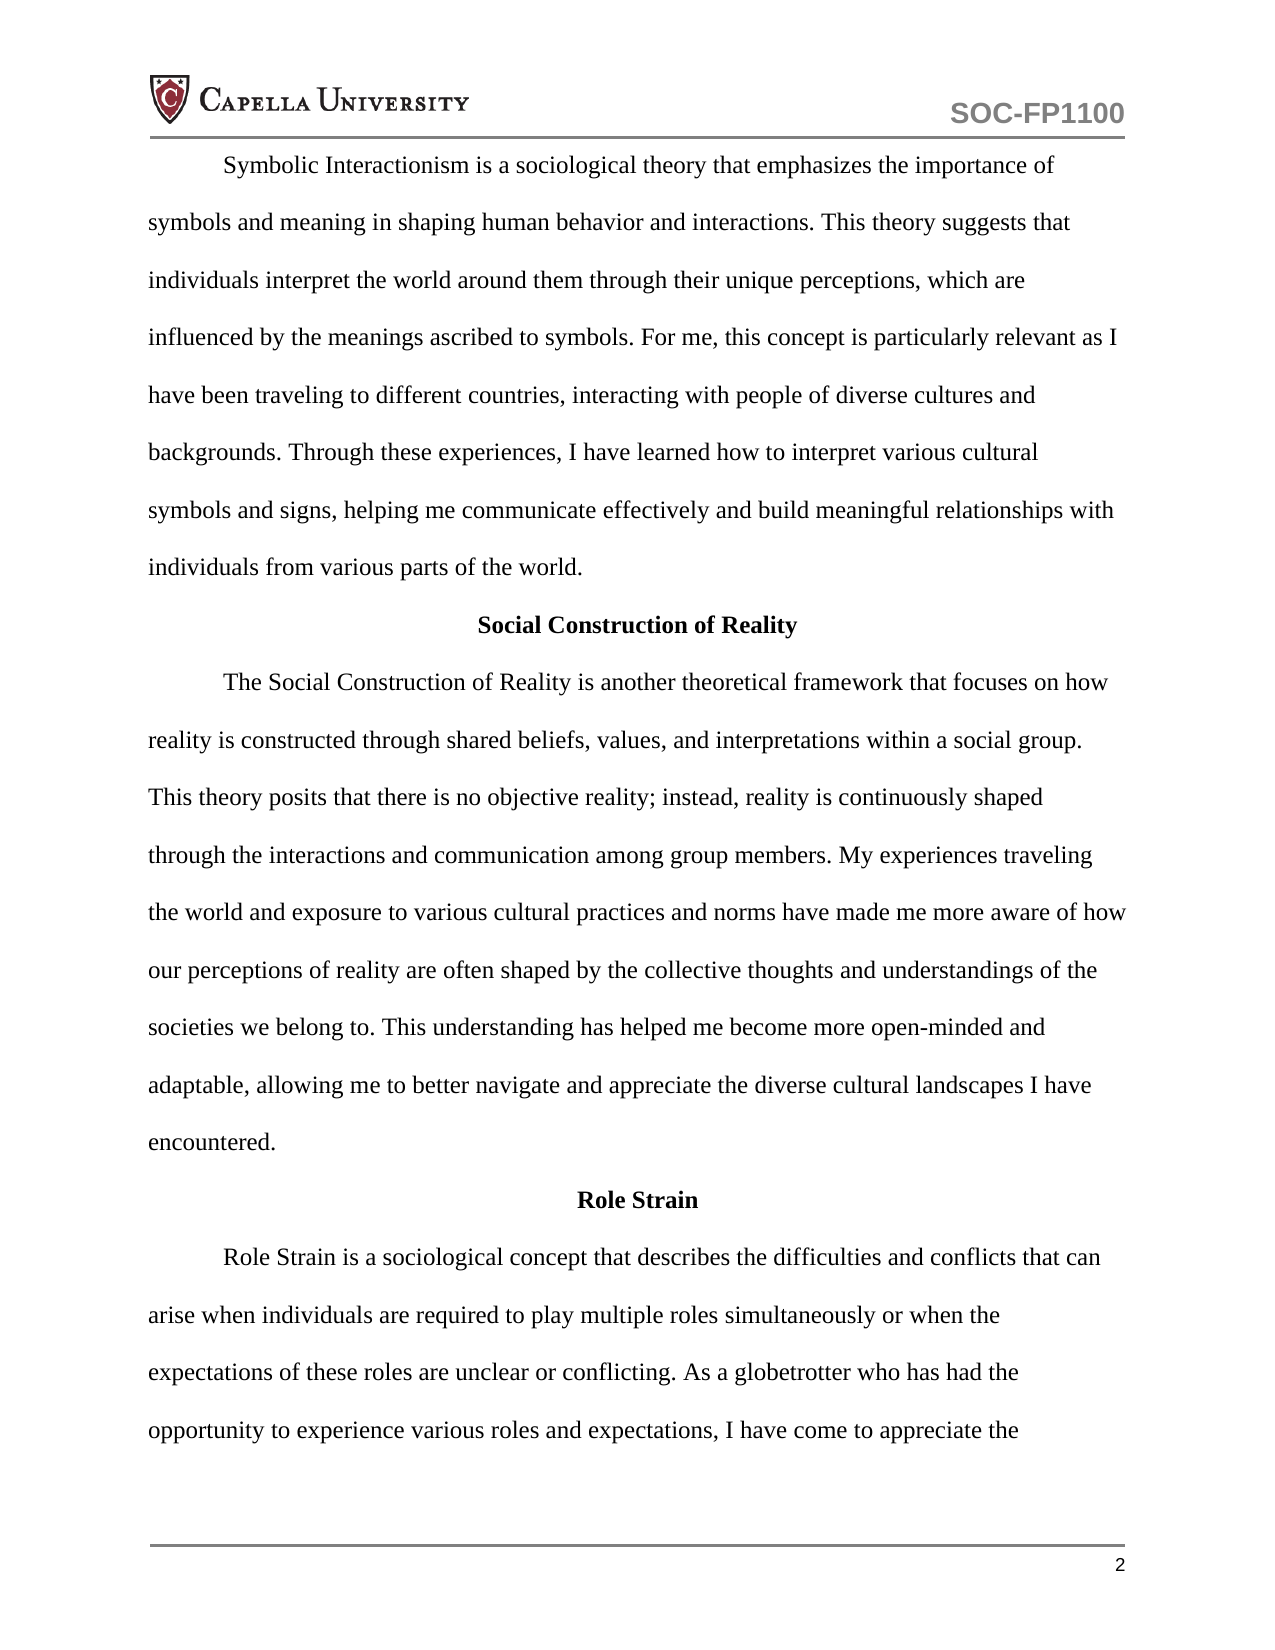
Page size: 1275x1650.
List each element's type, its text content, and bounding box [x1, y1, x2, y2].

text Symbolic Interactionism is a sociological theory that emphasizes the importance of symbols and meaning in shaping human behavior and interactions. This theory suggests that individuals interpret the world around them through their unique perceptions, which are influenced by the meanings ascribed to symbols. For me, this concept is particularly relevant as I have been traveling to different countries, interacting with people of diverse cultures and backgrounds. Through these experiences, I have learned how to interpret various cultural symbols and signs, helping me communicate effectively and build meaningful relationships with individuals from various parts of the world. [148, 150, 1127, 581]
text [148, 1242, 1127, 1444]
text Social Construction of Reality [148, 610, 1127, 639]
text Role Strain [148, 1185, 1127, 1214]
text The Social Construction of Reality is another theoretical framework that focuses on how reality is constructed through shared beliefs, values, and interpretations within a social group. This theory posits that there is no objective reality; instead, reality is continuously shaped through the interactions and communication among group members. My experiences traveling the world and exposure to various cultural practices and norms have made me more aware of how our perceptions of reality are often shaped by the collective thoughts and understandings of the societies we belong to. This understanding has helped me become more open-minded and adaptable, allowing me to better navigate and appreciate the diverse cultural landscapes I have encountered. [148, 667, 1127, 1156]
picture [150, 75, 469, 124]
